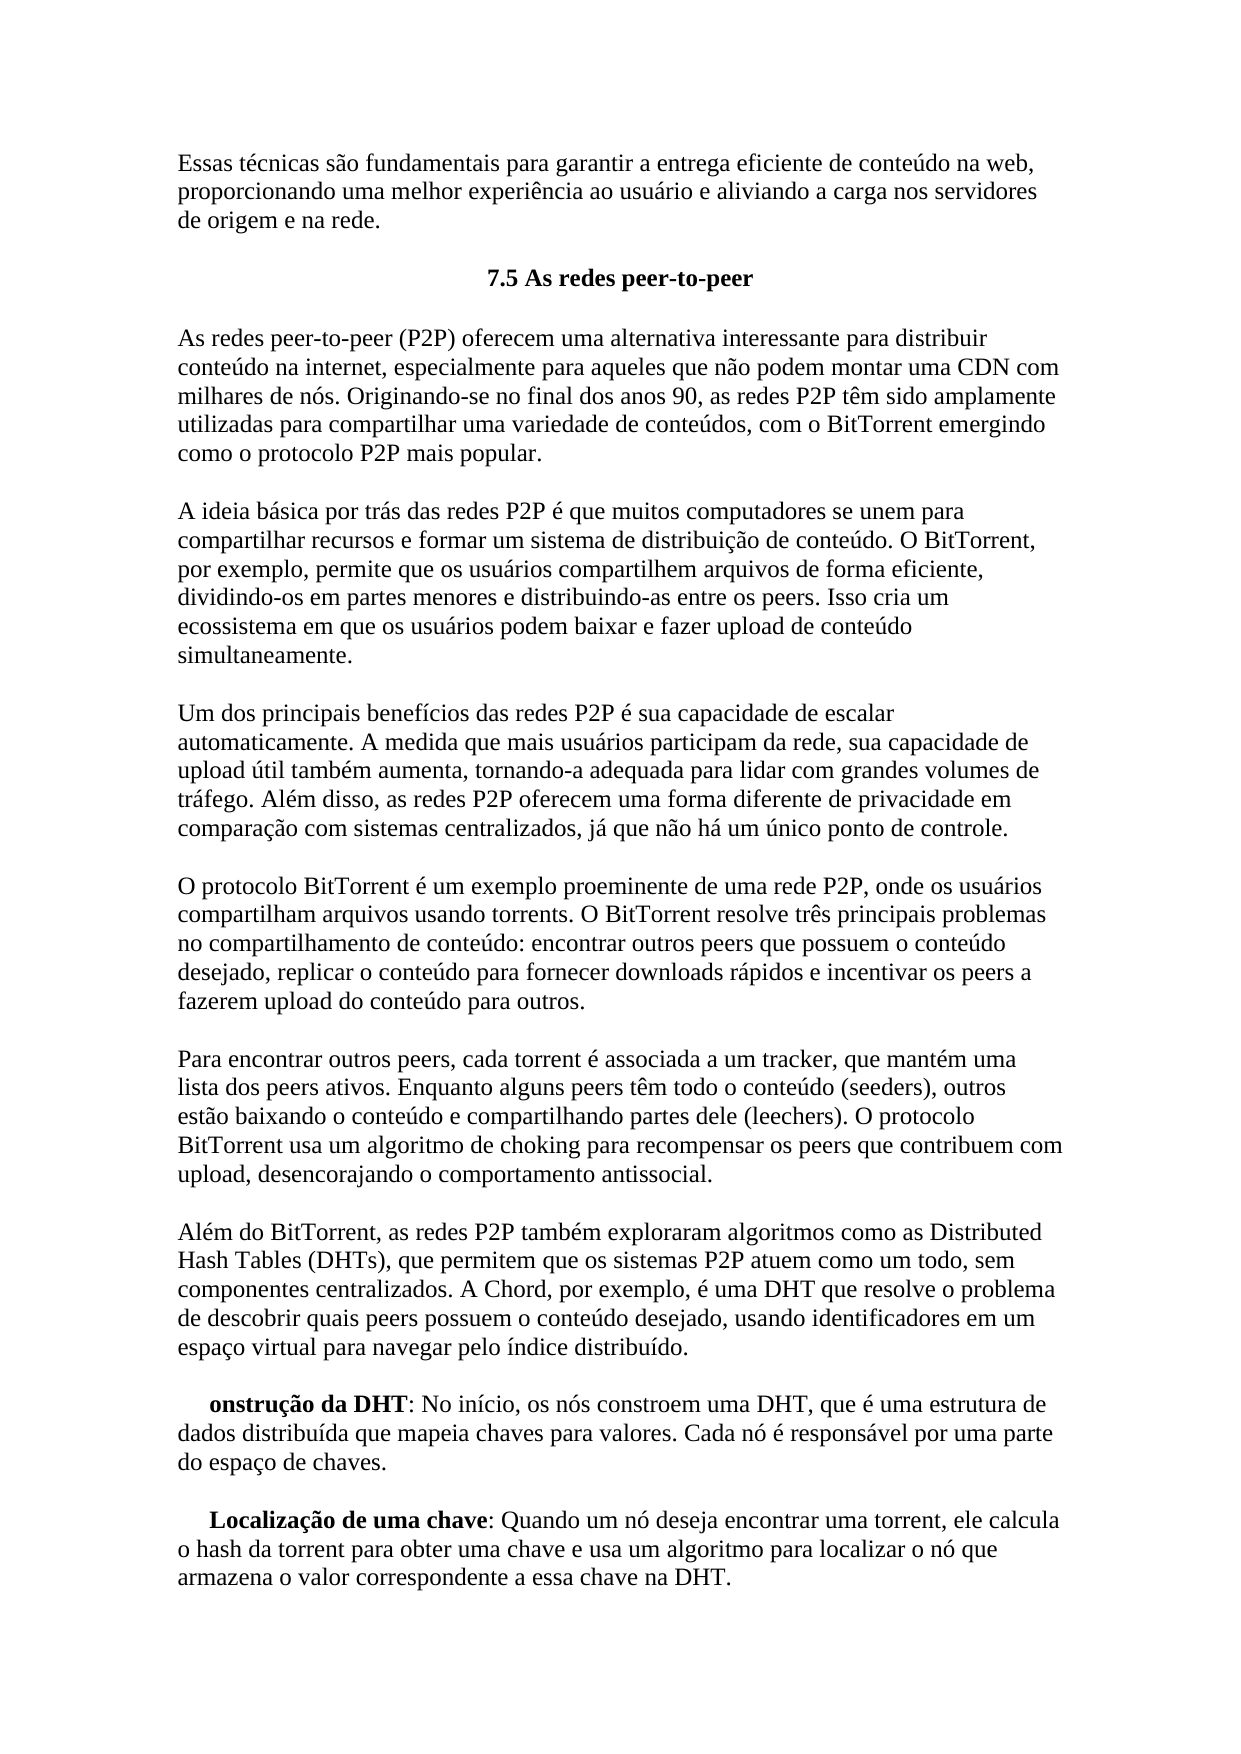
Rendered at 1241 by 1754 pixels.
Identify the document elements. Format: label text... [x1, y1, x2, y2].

text As redes peer-to-peer (P2P) oferecem uma alternativa interessante para distribuir conteúdo na internet, especialmente para aqueles que não podem montar uma CDN com milhares de nós. Originando-se no final dos anos 90, as redes P2P têm sido amplamente utilizadas para compartilhar uma variedade de conteúdos, com o BitTorrent emergindo como o protocolo P2P mais popular. [177, 842, 1063, 986]
text Um dos principais benefícios das redes P2P é sua capacidade de escalar automaticamente. A medida que mais usuários participam da rede, sua capacidade de upload útil também aumenta, tornando-a adequada para lidar com grandes volumes de tráfego. Além disso, as redes P2P oferecem uma forma diferente de privacidade em comparação com sistemas centralizados, já que não há um único ponto de controle. [177, 1217, 1063, 1361]
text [177, 148, 1063, 205]
text O protocolo BitTorrent é um exemplo proeminente de uma rede P2P, onde os usuários compartilham arquivos usando torrents. O BitTorrent resolve três principais problemas no compartilhamento de conteúdo: encontrar outros peers que possuem o conteúdo desejado, replicar o conteúdo para fornecer downloads rápidos e incentivar os peers a fazerem upload do conteúdo para outros. [177, 1390, 1063, 1534]
text Empresas como Akamai lideraram o desenvolvimento de CDNs, oferecendo serviços para distribuir o conteúdo de maneira eficiente e confiável. Ao usar uma CDN, os sites podem lidar melhor com surtos de tráfego repentinos, garantindo um desempenho consistente mesmo em condições de alta demanda. [177, 523, 1063, 638]
text Essas técnicas são fundamentais para garantir a entrega eficiente de conteúdo na web, proporcionando uma melhor experiência ao usuário e aliviando a carga nos servidores de origem e na rede. [177, 667, 1063, 753]
text No entanto, uma das técnicas mais eficazes é o redirecionamento de DNS. Nesse método, o servidor de nomes da CDN retorna um endereço IP diferente para cada solicitação de DNS, direcionando o cliente para o nó da CDN mais próximo. Isso é feito considerando fatores como a distância da rede e a carga nos nós da CDN, garantindo downloads rápidos e uma distribuição equilibrada da carga. [177, 350, 1063, 493]
text Outra técnica é o espelhamento, onde o conteúdo é replicado pelos nós da CDN e as páginas contêm links explícitos para esses espelhos. Isso permite que os usuários selecionem manualmente um espelho próximo para acessar o conteúdo. [177, 234, 1063, 321]
text 7.5 As redes peer-to-peer [177, 782, 1063, 811]
text A ideia básica por trás das redes P2P é que muitos computadores se unem para compartilhar recursos e formar um sistema de distribuição de conteúdo. O BitTorrent, por exemplo, permite que os usuários compartilhem arquivos de forma eficiente, dividindo-os em partes menores e distribuindo-as entre os peers. Isso cria um ecossistema em que os usuários podem baixar e fazer upload de conteúdo simultaneamente. [177, 1015, 1063, 1188]
